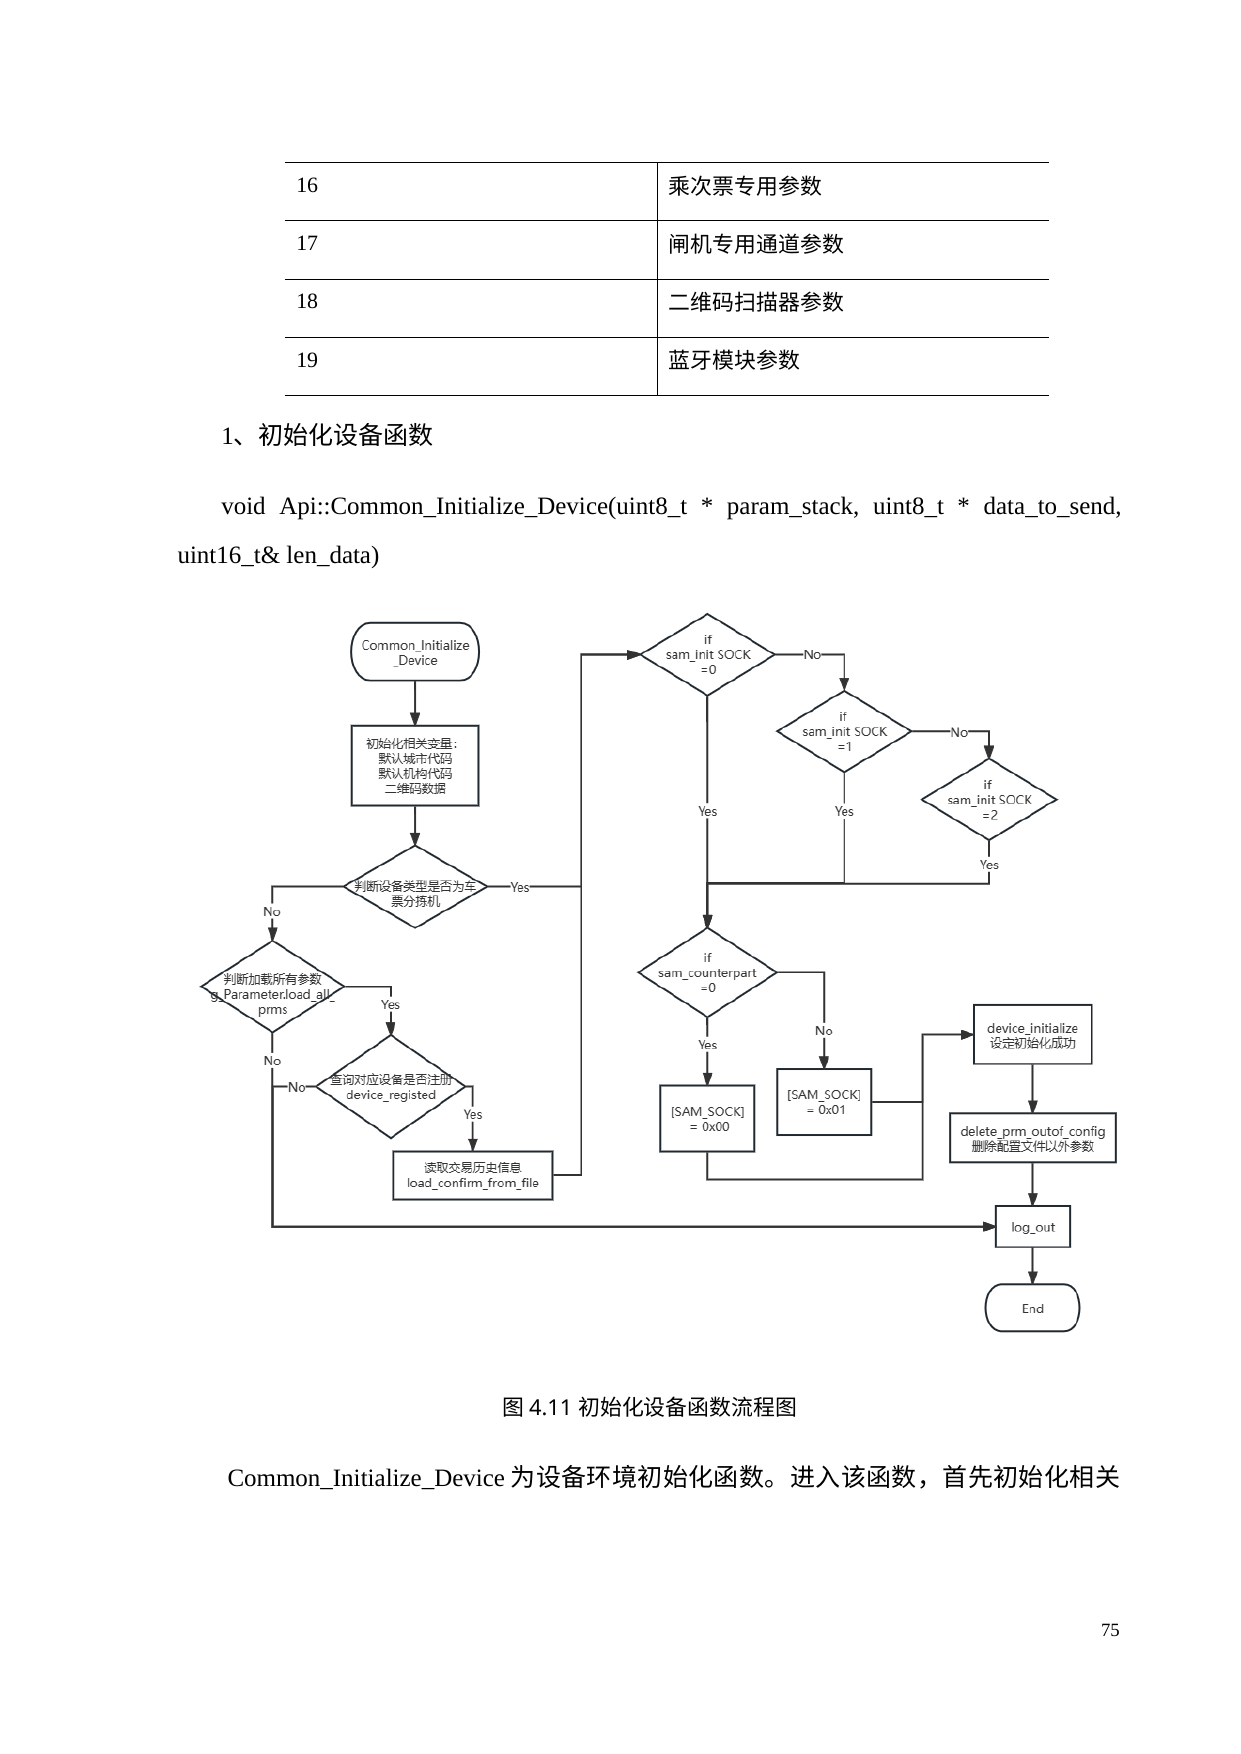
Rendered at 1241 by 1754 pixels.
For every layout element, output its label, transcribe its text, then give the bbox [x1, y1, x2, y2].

table_cell 17 [285, 221, 657, 278]
table_cell 闸机专用通道参数 [658, 221, 1048, 278]
table_cell 乘次票专用参数 [658, 163, 1048, 220]
text 1、初始化设备函数 [177, 401, 1122, 466]
table_cell 二维码扫描器参数 [658, 280, 1048, 337]
table_cell 19 [285, 338, 657, 395]
table_cell 16 [285, 163, 657, 220]
table_cell 18 [285, 280, 657, 337]
text void Api::Common_Initialize_Device(uint8_t * param_stack, uint8_t * data_to_send, uint16_t& len_data) [177, 489, 1122, 571]
table_cell 蓝牙模块参数 [658, 338, 1048, 395]
picture [177, 590, 1138, 1354]
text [177, 1443, 1122, 1508]
text 图4.11 初始化设备函数流程图 [177, 1390, 1122, 1422]
